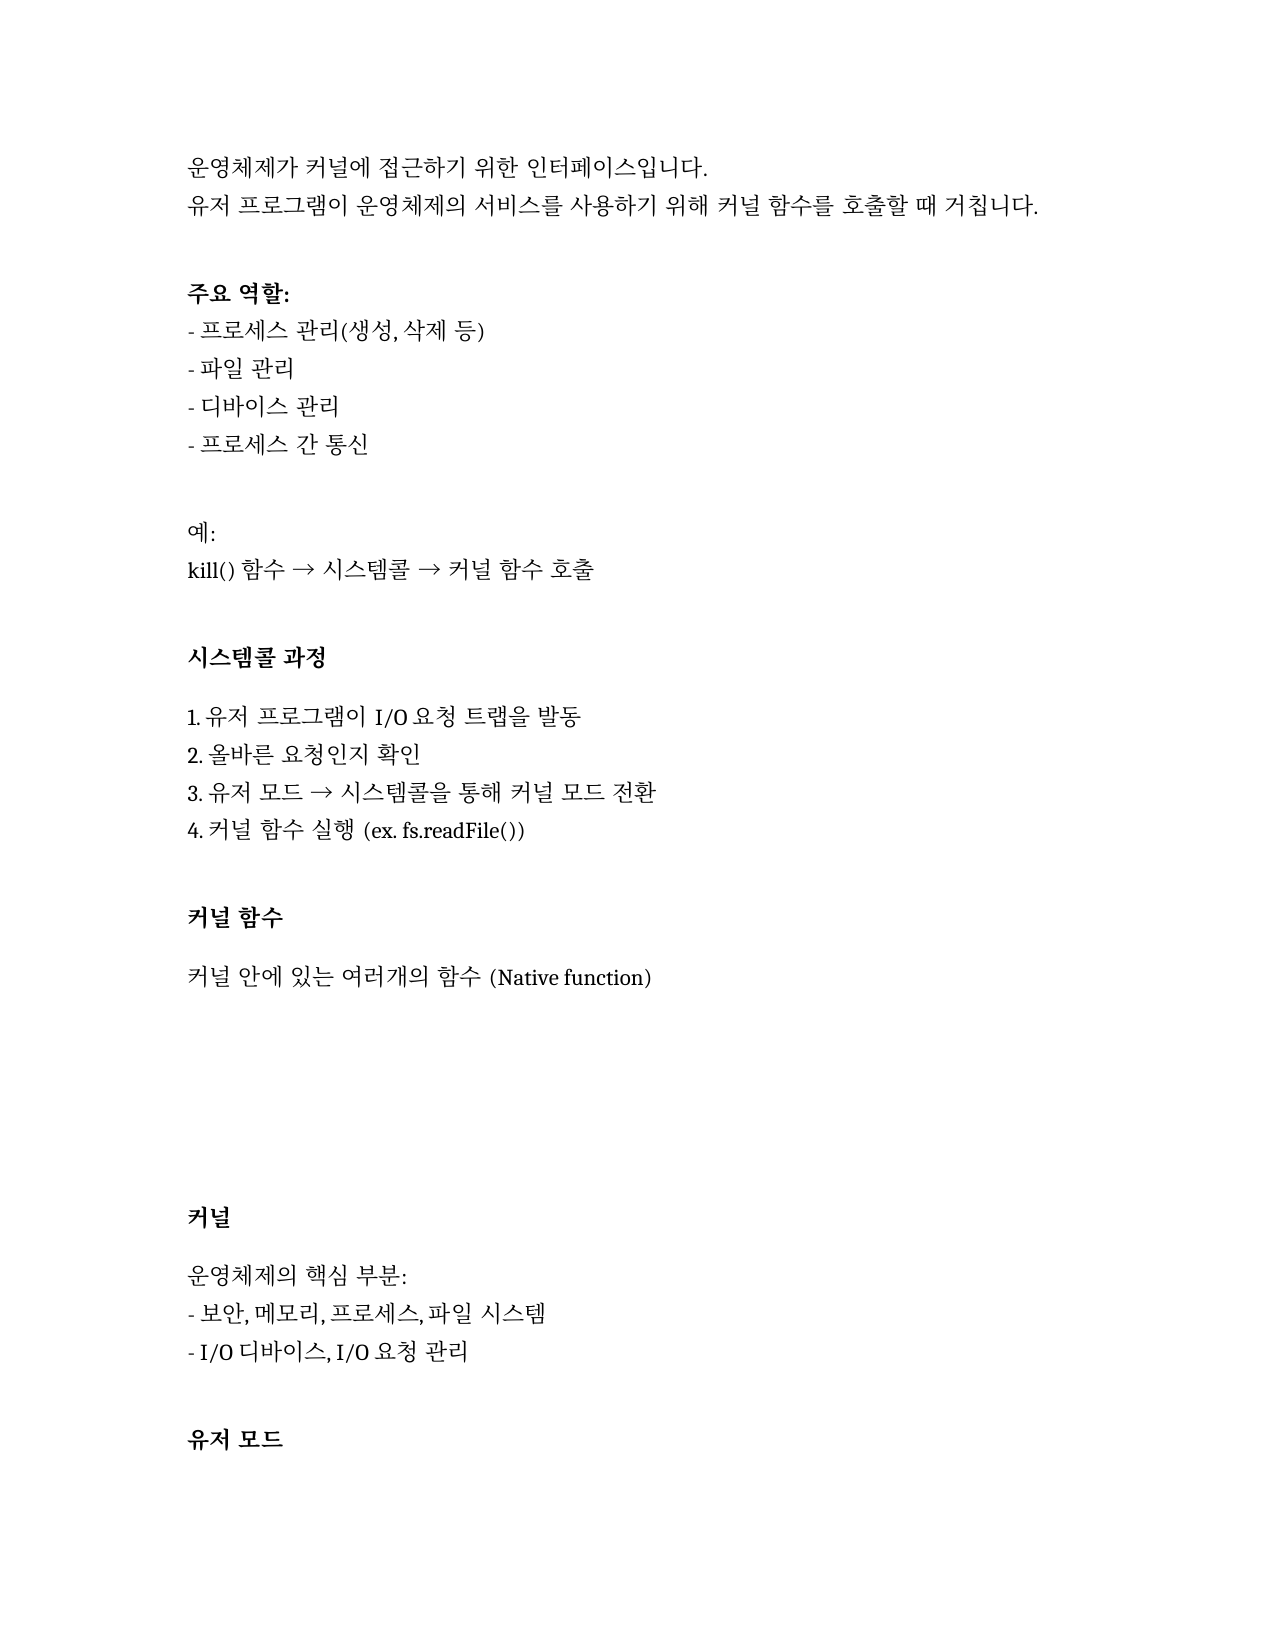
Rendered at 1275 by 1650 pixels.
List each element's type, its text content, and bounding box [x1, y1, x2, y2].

text 커널 [187, 1200, 1087, 1233]
text 커널 안에 있는 여러개의 함수 (Native function) [187, 959, 1087, 1022]
text 운영체제의 핵심 부분: - 보안, 메모리, 프로세스, 파일 시스템 - I/O 디바이스, I/O 요청 관리 [187, 1258, 1087, 1397]
text 예: kill() 함수 → 시스템콜 → 커널 함수 호출 [187, 515, 1087, 616]
text 유저 모드 [187, 1422, 1087, 1455]
text 주요 역할: - 프로세스 관리(생성, 삭제 등) - 파일 관리 - 디바이스 관리 - 프로세스 간 통신 [187, 276, 1087, 490]
text 운영체제가 커널에 접근하기 위한 인터페이스입니다. 유저 프로그램이 운영체제의 서비스를 사용하기 위해 커널 함수를 호출할 때 거칩니다. [187, 150, 1087, 251]
text 시스템콜 과정 [187, 640, 1087, 673]
text 커널 함수 [187, 900, 1087, 933]
text 1. 유저 프로그램이 I/O 요청 트랩을 발동 2. 올바른 요청인지 확인 3. 유저 모드 → 시스템콜을 통해 커널 모드 전환 4. 커널 함수 실행 (ex. fs.readFile()) [187, 699, 1087, 876]
